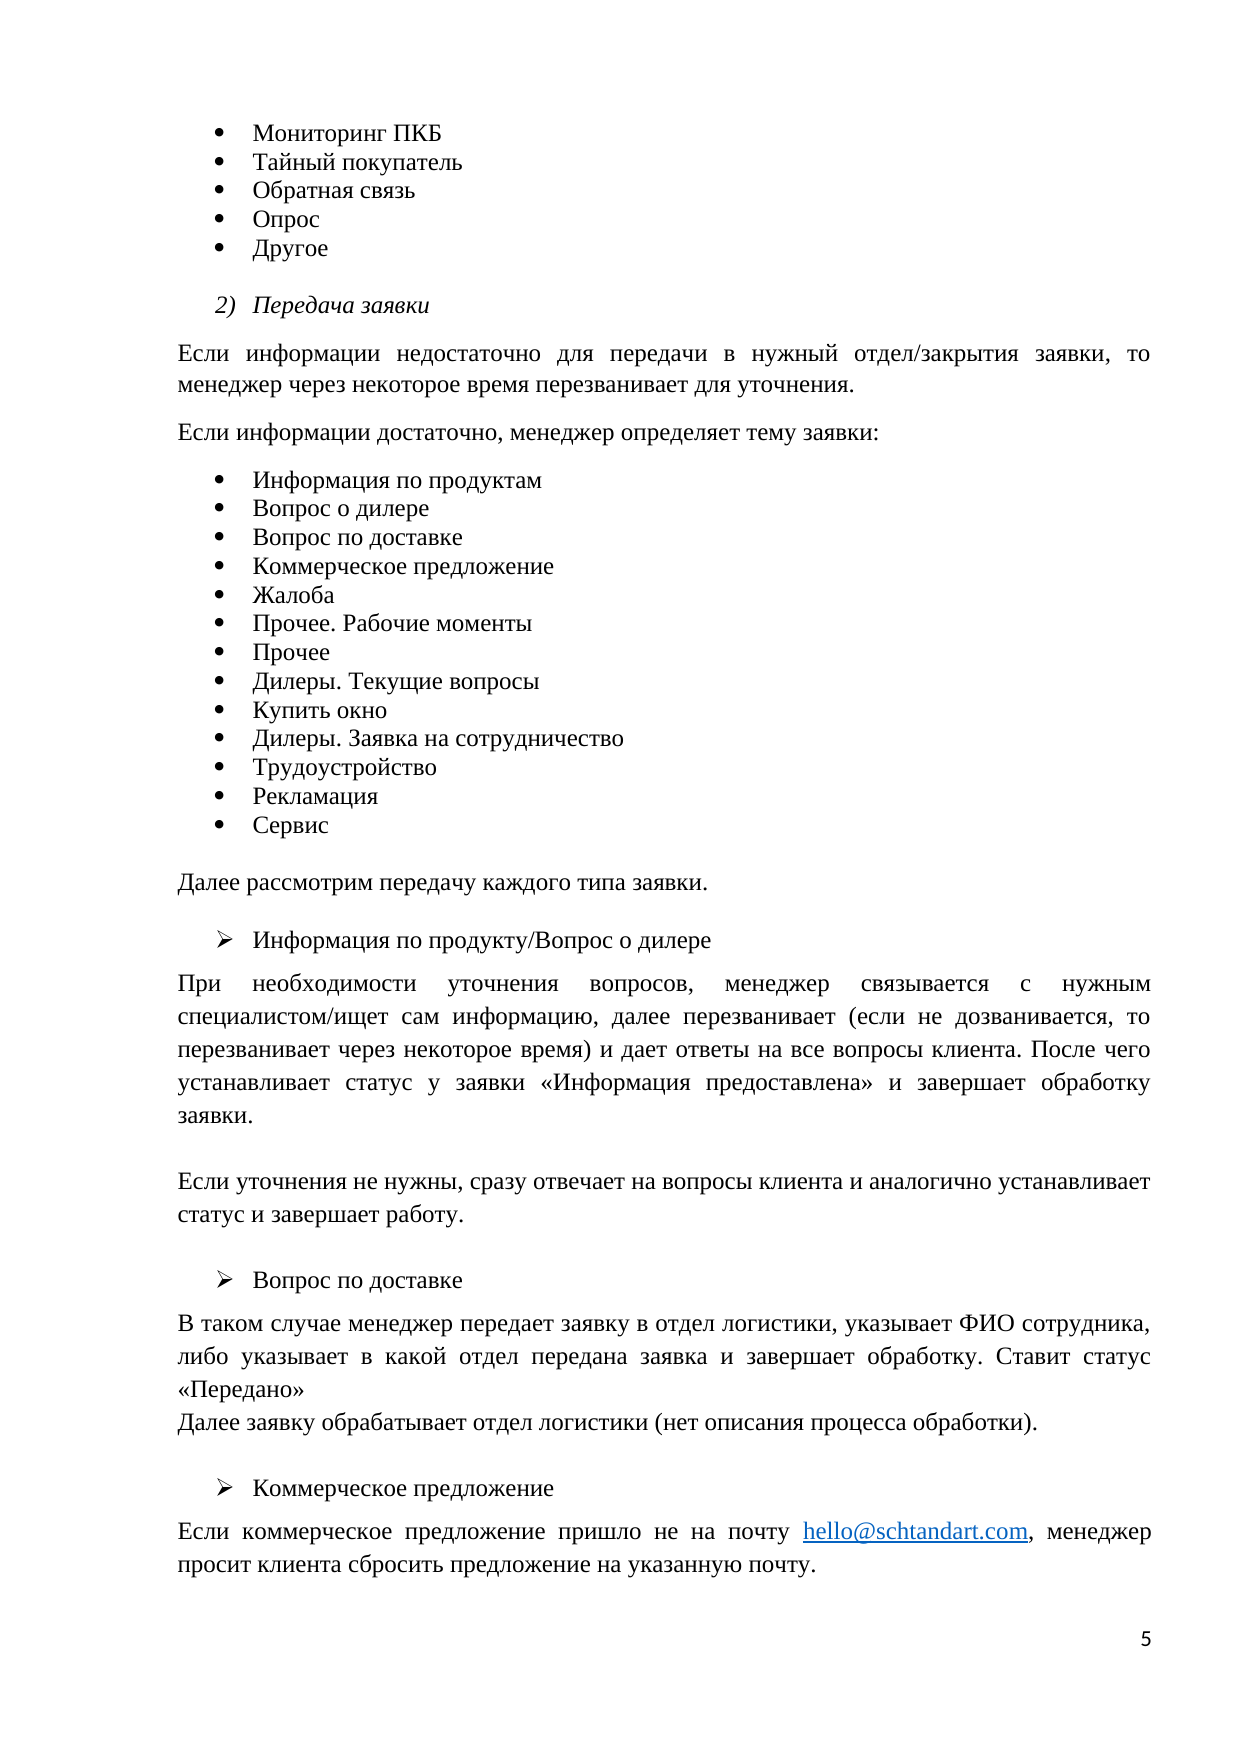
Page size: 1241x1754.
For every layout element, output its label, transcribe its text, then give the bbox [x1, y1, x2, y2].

list Вопрос по доставке [215, 1265, 1152, 1294]
text Если информации достаточно, менеджер определяет тему заявки: [177, 417, 1152, 446]
list Жалоба [215, 580, 1152, 608]
list Опрос [215, 204, 1152, 233]
list Информация по продукту/Вопрос о дилере [215, 925, 1152, 953]
text Если информации недостаточно для передачи в нужный отдел/закрытия заявки, то менеджер через некоторое время перезванивает для уточнения. [177, 338, 1152, 398]
list Коммерческое предложение [215, 1473, 1152, 1502]
list Рекламация [215, 781, 1152, 810]
list Вопрос о дилере [215, 493, 1152, 522]
list Мониторинг ПКБ [215, 118, 1152, 147]
list Другое [215, 233, 1152, 262]
list Прочее. Рабочие моменты [215, 608, 1152, 637]
text При необходимости уточнения вопросов, менеджер связывается с нужным специалистом/ищет сам информацию, далее перезванивает (если не дозванивается, то перезванивает через некоторое время) и дает ответы на все вопросы клиента. После чего устанавливает статус у заявки «Информация предоставлена» и завершает обработку заявки. [177, 968, 1152, 1129]
list Купить окно [215, 695, 1152, 723]
text Если коммерческое предложение пришло не на почту hello@schtandart.com, менеджер просит клиента сбросить предложение на указанную почту. [177, 1516, 1152, 1578]
list Обратная связь [215, 176, 1152, 204]
list Дилеры. Заявка на сотрудничество [215, 723, 1152, 752]
list Сервис [215, 810, 1152, 838]
text Далее рассмотрим передачу каждого типа заявки. [177, 867, 1152, 896]
text Далее заявку обрабатывает отдел логистики (нет описания процесса обработки). [177, 1407, 1152, 1436]
text Если уточнения не нужны, сразу отвечает на вопросы клиента и аналогично устанавливает статус и завершает работу. [177, 1166, 1152, 1228]
list Трудоустройство [215, 752, 1152, 781]
list Передача заявки [215, 291, 1152, 319]
list Информация по продуктам [215, 465, 1152, 493]
list Прочее [215, 637, 1152, 666]
list Тайный покупатель [215, 147, 1152, 176]
list Вопрос по доставке [215, 522, 1152, 551]
list Дилеры. Текущие вопросы [215, 666, 1152, 695]
list Коммерческое предложение [215, 551, 1152, 580]
text В таком случае менеджер передает заявку в отдел логистики, указывает ФИО сотрудника, либо указывает в какой отдел передана заявка и завершает обработку. Ставит статус «Передано» [177, 1308, 1152, 1403]
